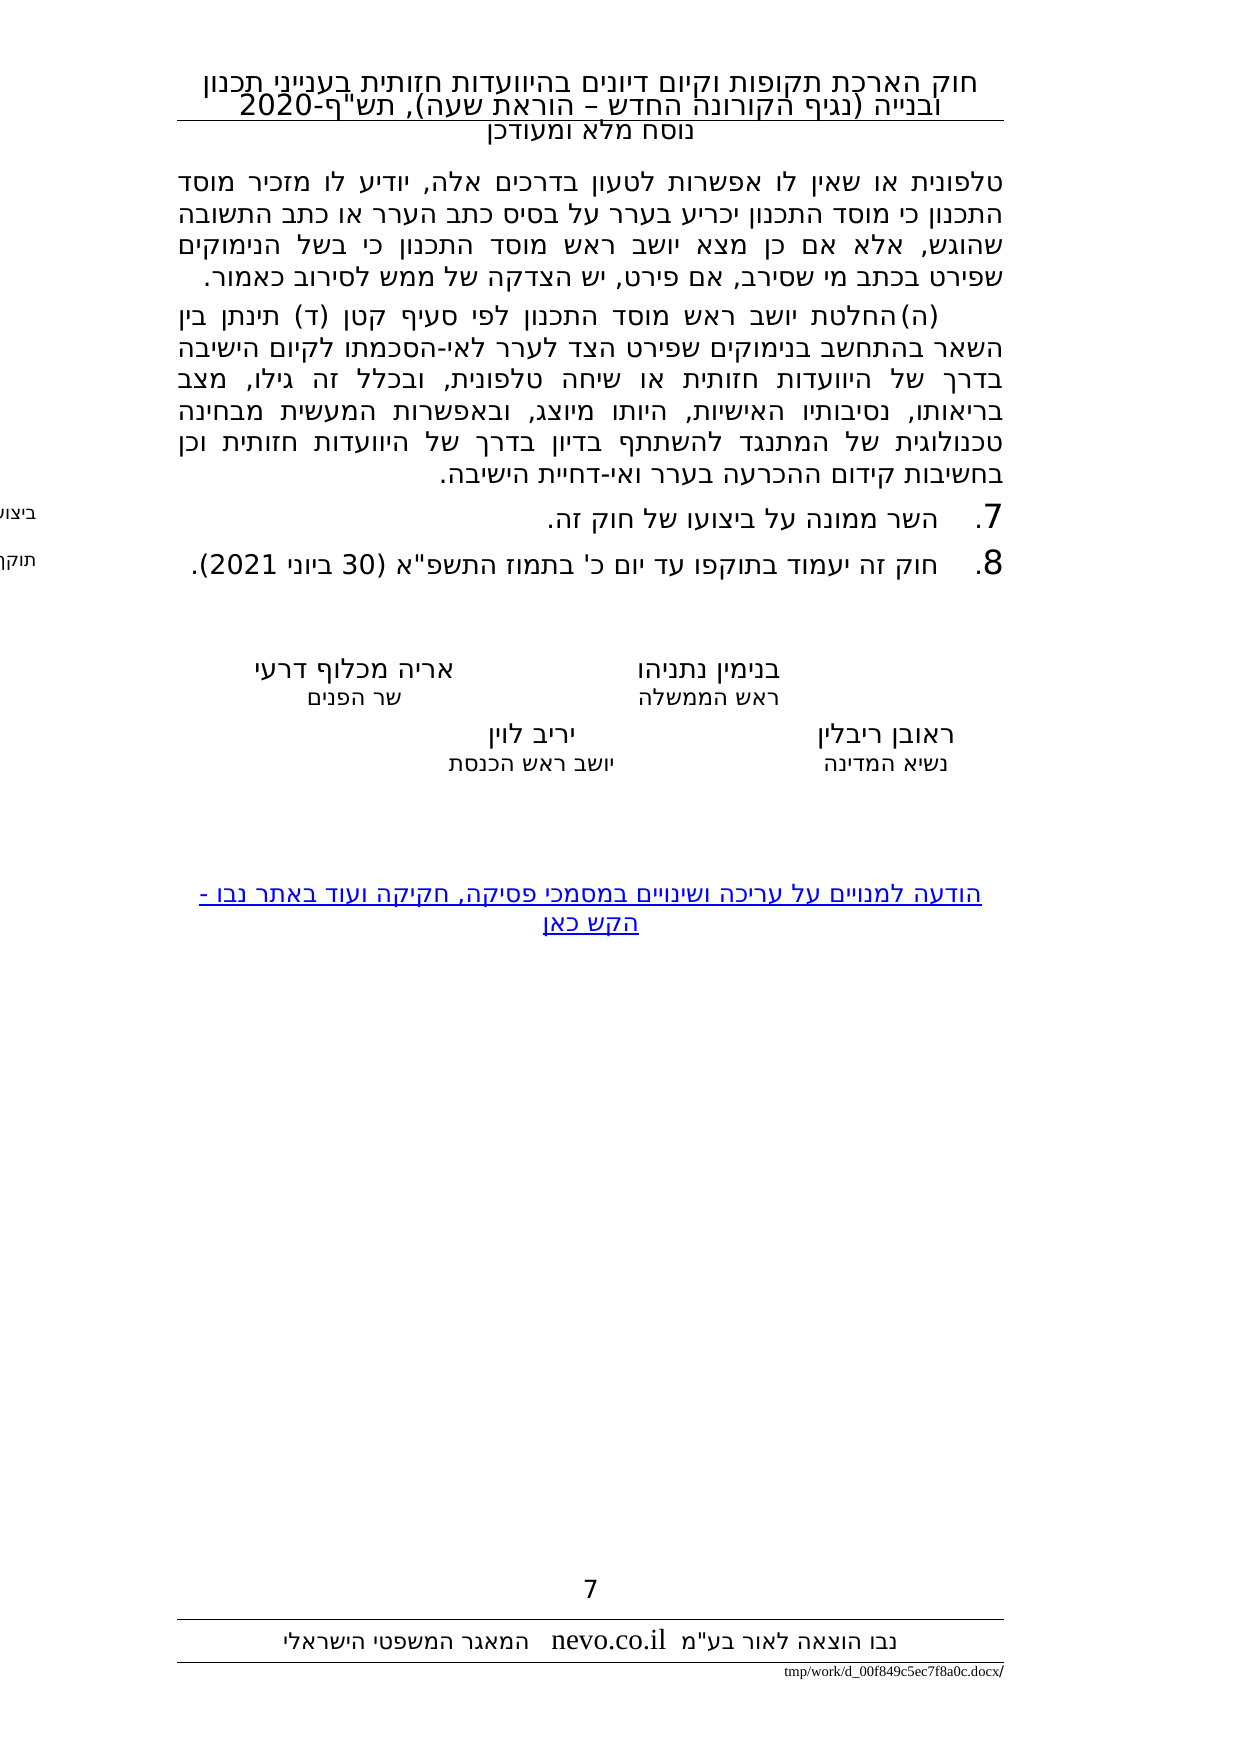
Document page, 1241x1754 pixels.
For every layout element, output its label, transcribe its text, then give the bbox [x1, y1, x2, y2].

text נשיא המדינה יושב ראש הכנסת [177, 750, 1004, 777]
text ראש הממשלה שר הפנים [177, 684, 1004, 711]
text בנימין נתניהו אריה מכלוף דרעי [177, 653, 1004, 684]
text (ה) החלטת יושב ראש מוסד התכנון לפי סעיף קטן (ד) תינתן בין השאר בהתחשב בנימוקים שפירט הצד לערר לאי-הסכמתו לקיום הישיבה בדרך של היוועדות חזותית או שיחה טלפונית, ובכלל זה גילו, מצב בריאותו, נסיבותיו האישיות, היותו מיוצג, ובאפשרות המעשית מבחינה טכנולוגית של המתנגד להשתתף בדיון בדרך של היוועדות חזותית וכן בחשיבות קידום ההכרעה בערר ואי-דחיית הישיבה. [177, 300, 1004, 490]
text 8. חוק זה יעמוד בתוקפו עד יום כ' בתמוז התשפ"א (30 ביוני 2021). [177, 543, 1004, 582]
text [177, 167, 1004, 293]
text ראובן ריבלין יריב לוין [177, 719, 1004, 750]
text 7. השר ממונה על ביצועו של חוק זה. [177, 497, 1004, 536]
text הודעה למנויים על עריכה ושינויים במסמכי פסיקה, חקיקה ועוד באתר נבו - הקש כאן [177, 879, 1004, 937]
